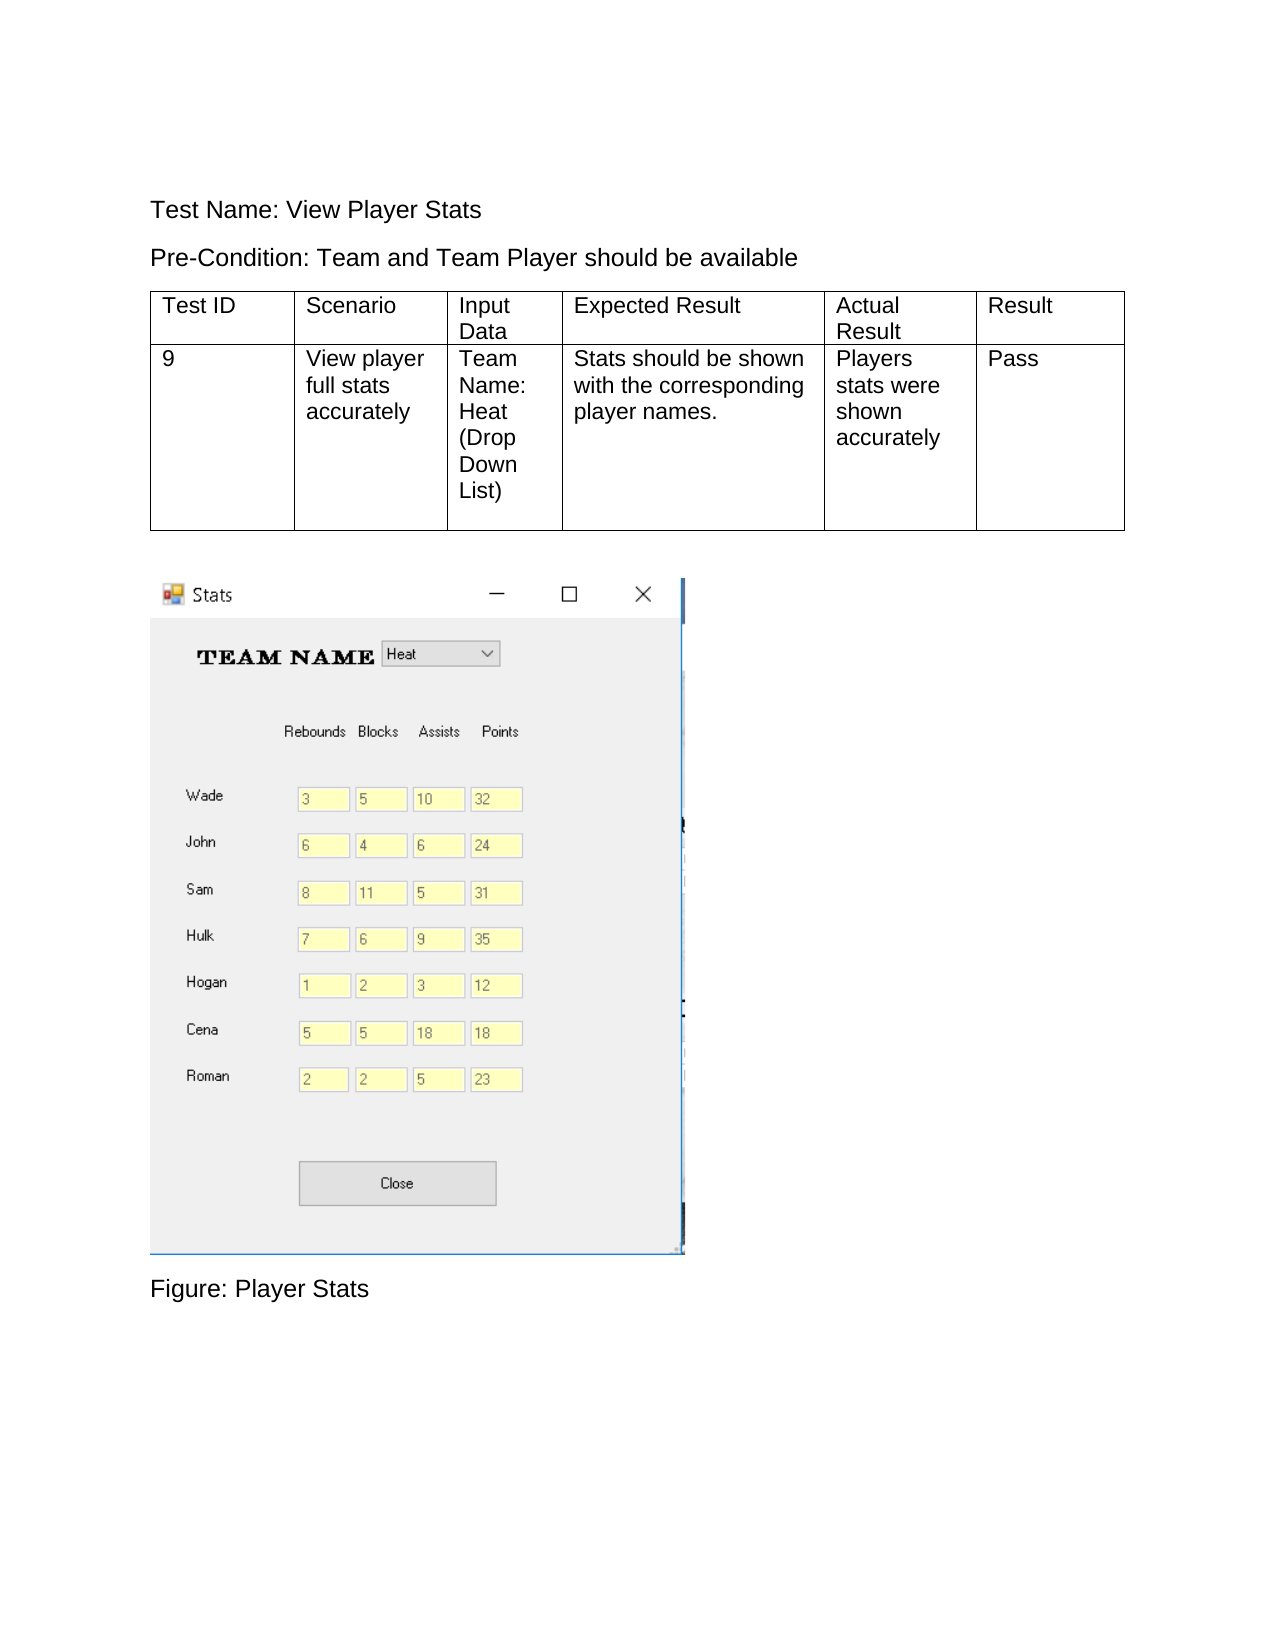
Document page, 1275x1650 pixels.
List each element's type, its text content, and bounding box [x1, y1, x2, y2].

text Pre-Condition: Team and Team Player should be available [150, 243, 1125, 272]
table_cell Players stats were shown accurately [825, 345, 976, 530]
table_header Result [977, 292, 1124, 344]
table_header Test ID [151, 292, 294, 344]
picture [150, 578, 686, 1255]
table_header Expected Result [563, 292, 824, 344]
table_cell 9 [151, 345, 294, 530]
table_cell Pass [977, 345, 1124, 530]
table_cell View player full stats accurately [295, 345, 447, 530]
table_header Actual Result [825, 292, 976, 344]
table_cell Team Name: Heat (Drop Down List) [448, 345, 562, 530]
table_header Scenario [295, 292, 447, 344]
table_cell Stats should be shown with the corresponding player names. [563, 345, 824, 530]
text Figure: Player Stats [150, 1274, 1125, 1302]
text Test Name: View Player Stats [150, 195, 1125, 224]
table_header Input Data [448, 292, 562, 344]
